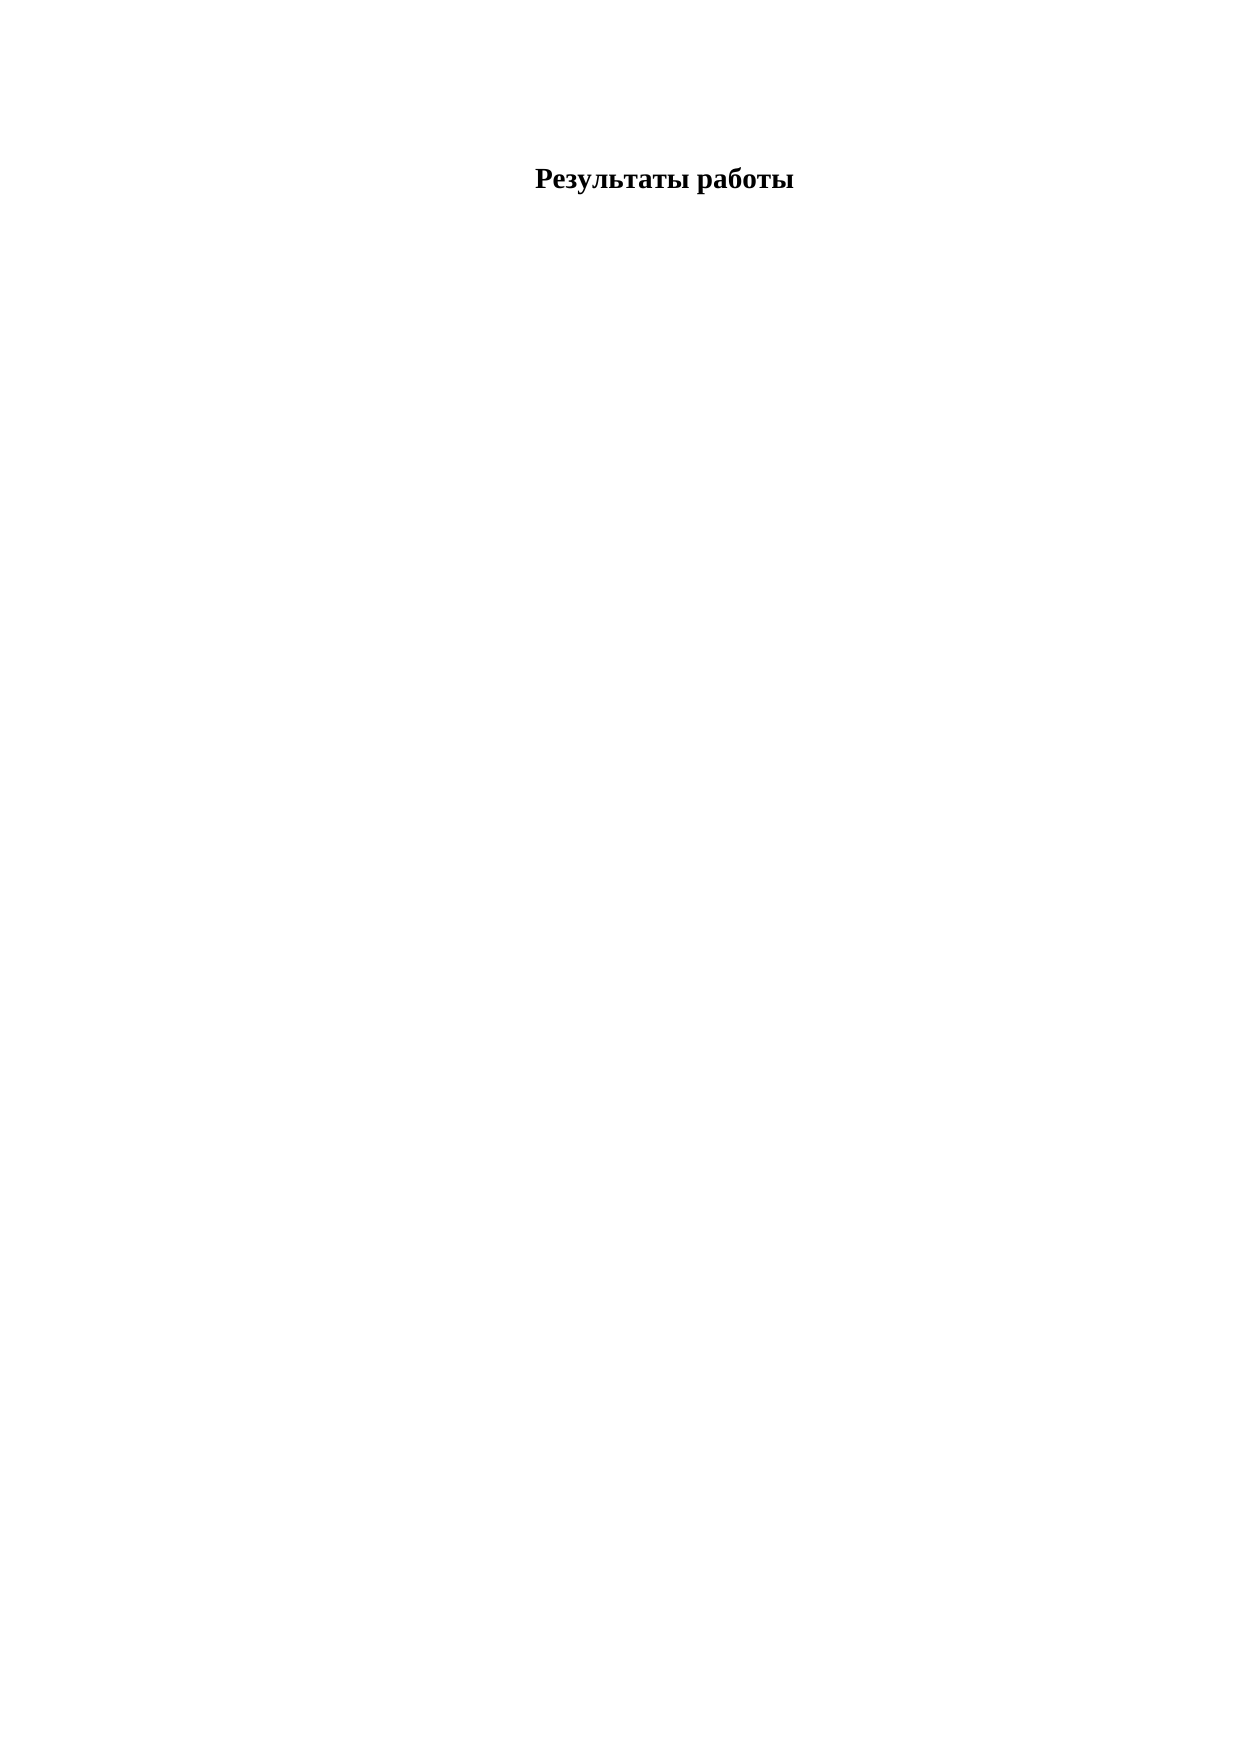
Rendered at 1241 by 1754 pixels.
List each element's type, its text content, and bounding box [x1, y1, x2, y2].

text Результаты работы [177, 161, 1152, 195]
